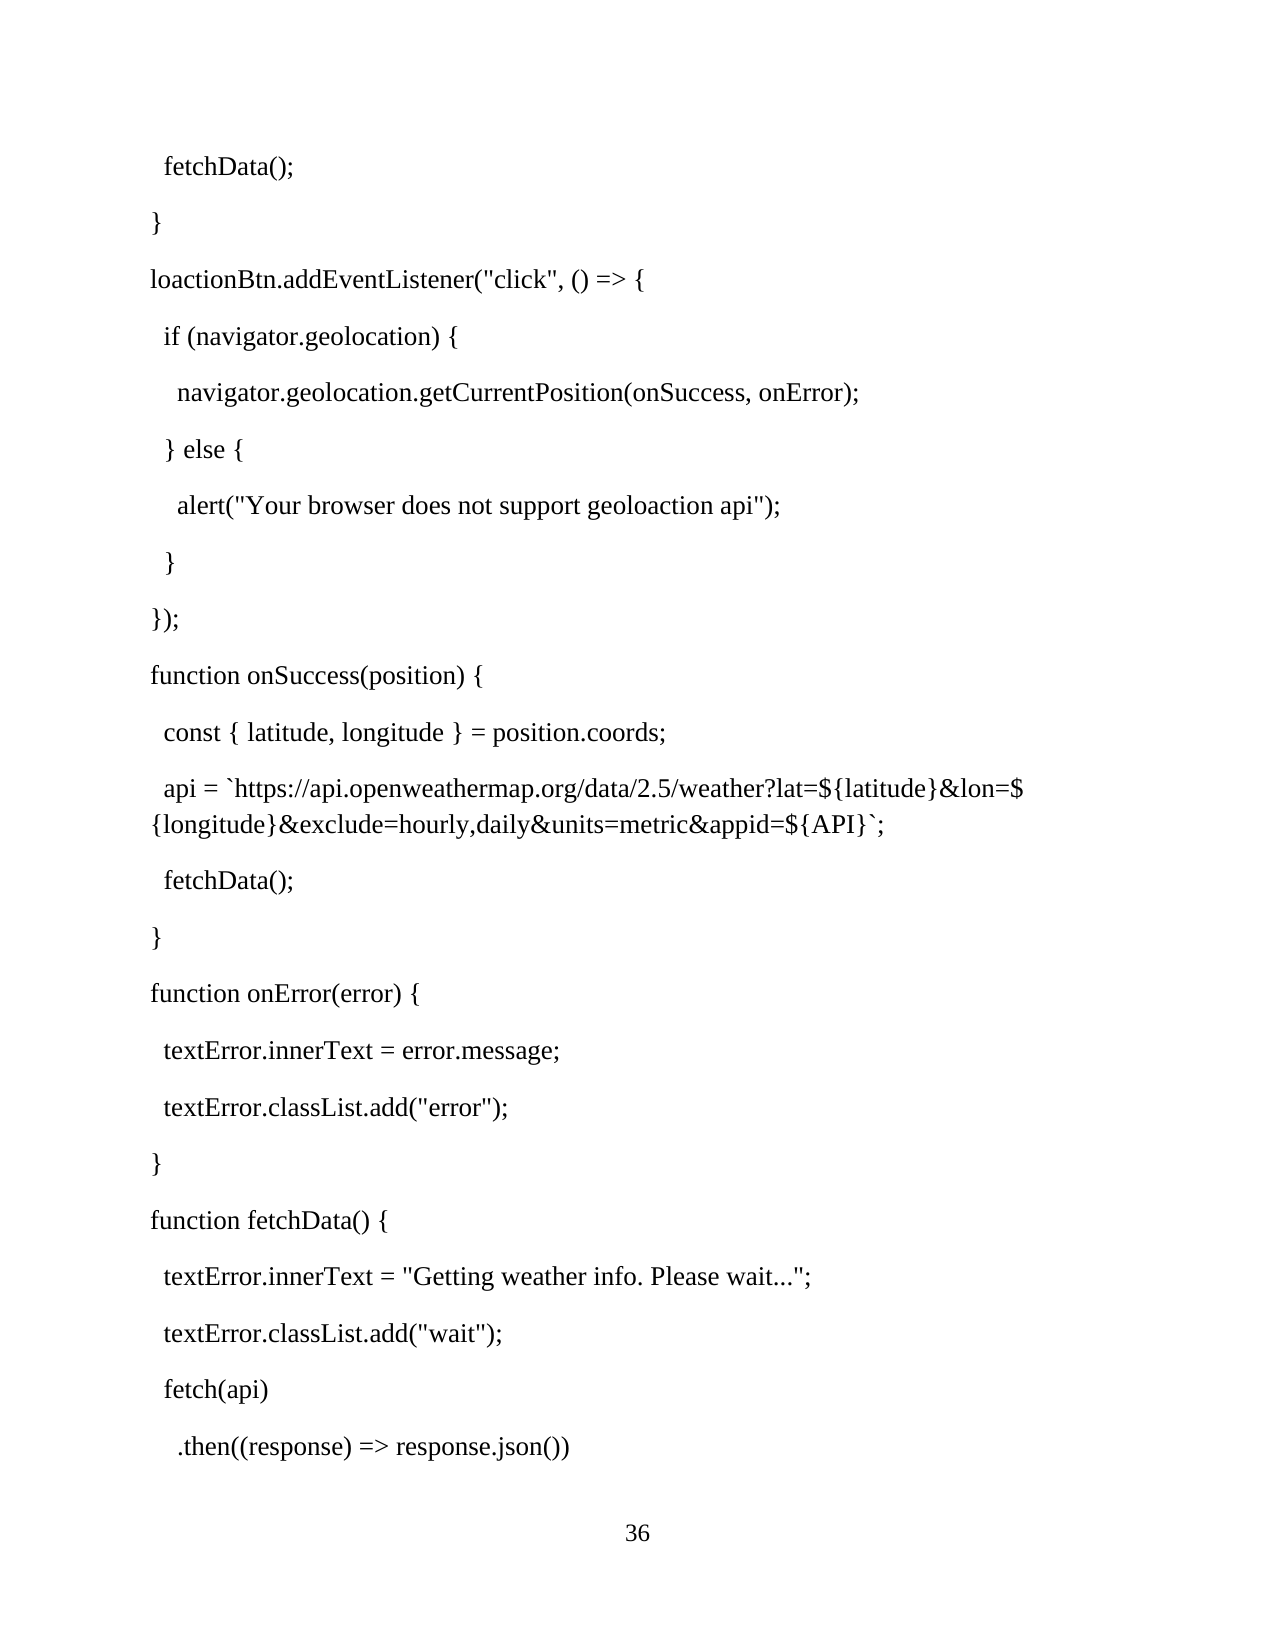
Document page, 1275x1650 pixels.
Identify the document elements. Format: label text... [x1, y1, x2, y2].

text if (navigator.geolocation) { [150, 320, 1125, 351]
text loactionBtn.addEventListener("click", () => { [150, 263, 1125, 294]
text alert("Your browser does not support geoloaction api"); [150, 489, 1125, 521]
text } [150, 1147, 1125, 1178]
text } [150, 546, 1125, 577]
text textError.innerText = "Getting weather info. Please wait..."; [150, 1260, 1125, 1292]
text fetch(api) [150, 1373, 1125, 1405]
text function fetchData() { [150, 1204, 1125, 1235]
text const { latitude, longitude } = position.coords; [150, 716, 1125, 747]
text } [150, 921, 1125, 952]
text .then((response) => response.json()) [150, 1430, 1125, 1461]
text function onError(error) { [150, 978, 1125, 1009]
text } else { [150, 433, 1125, 464]
text } [150, 207, 1125, 238]
text fetchData(); [150, 864, 1125, 896]
text }); [150, 602, 1125, 634]
text textError.classList.add("wait"); [150, 1317, 1125, 1348]
text function onSuccess(position) { [150, 659, 1125, 690]
text fetchData(); [150, 150, 1125, 181]
text navigator.geolocation.getCurrentPosition(onSuccess, onError); [150, 376, 1125, 407]
text textError.classList.add("error"); [150, 1091, 1125, 1122]
text api = `https://api.openweathermap.org/data/2.5/weather?lat=${latitude}&lon=${longitude}&exclude=hourly,daily&units=metric&appid=${API}`; [150, 772, 1125, 839]
text textError.innerText = error.message; [150, 1034, 1125, 1065]
